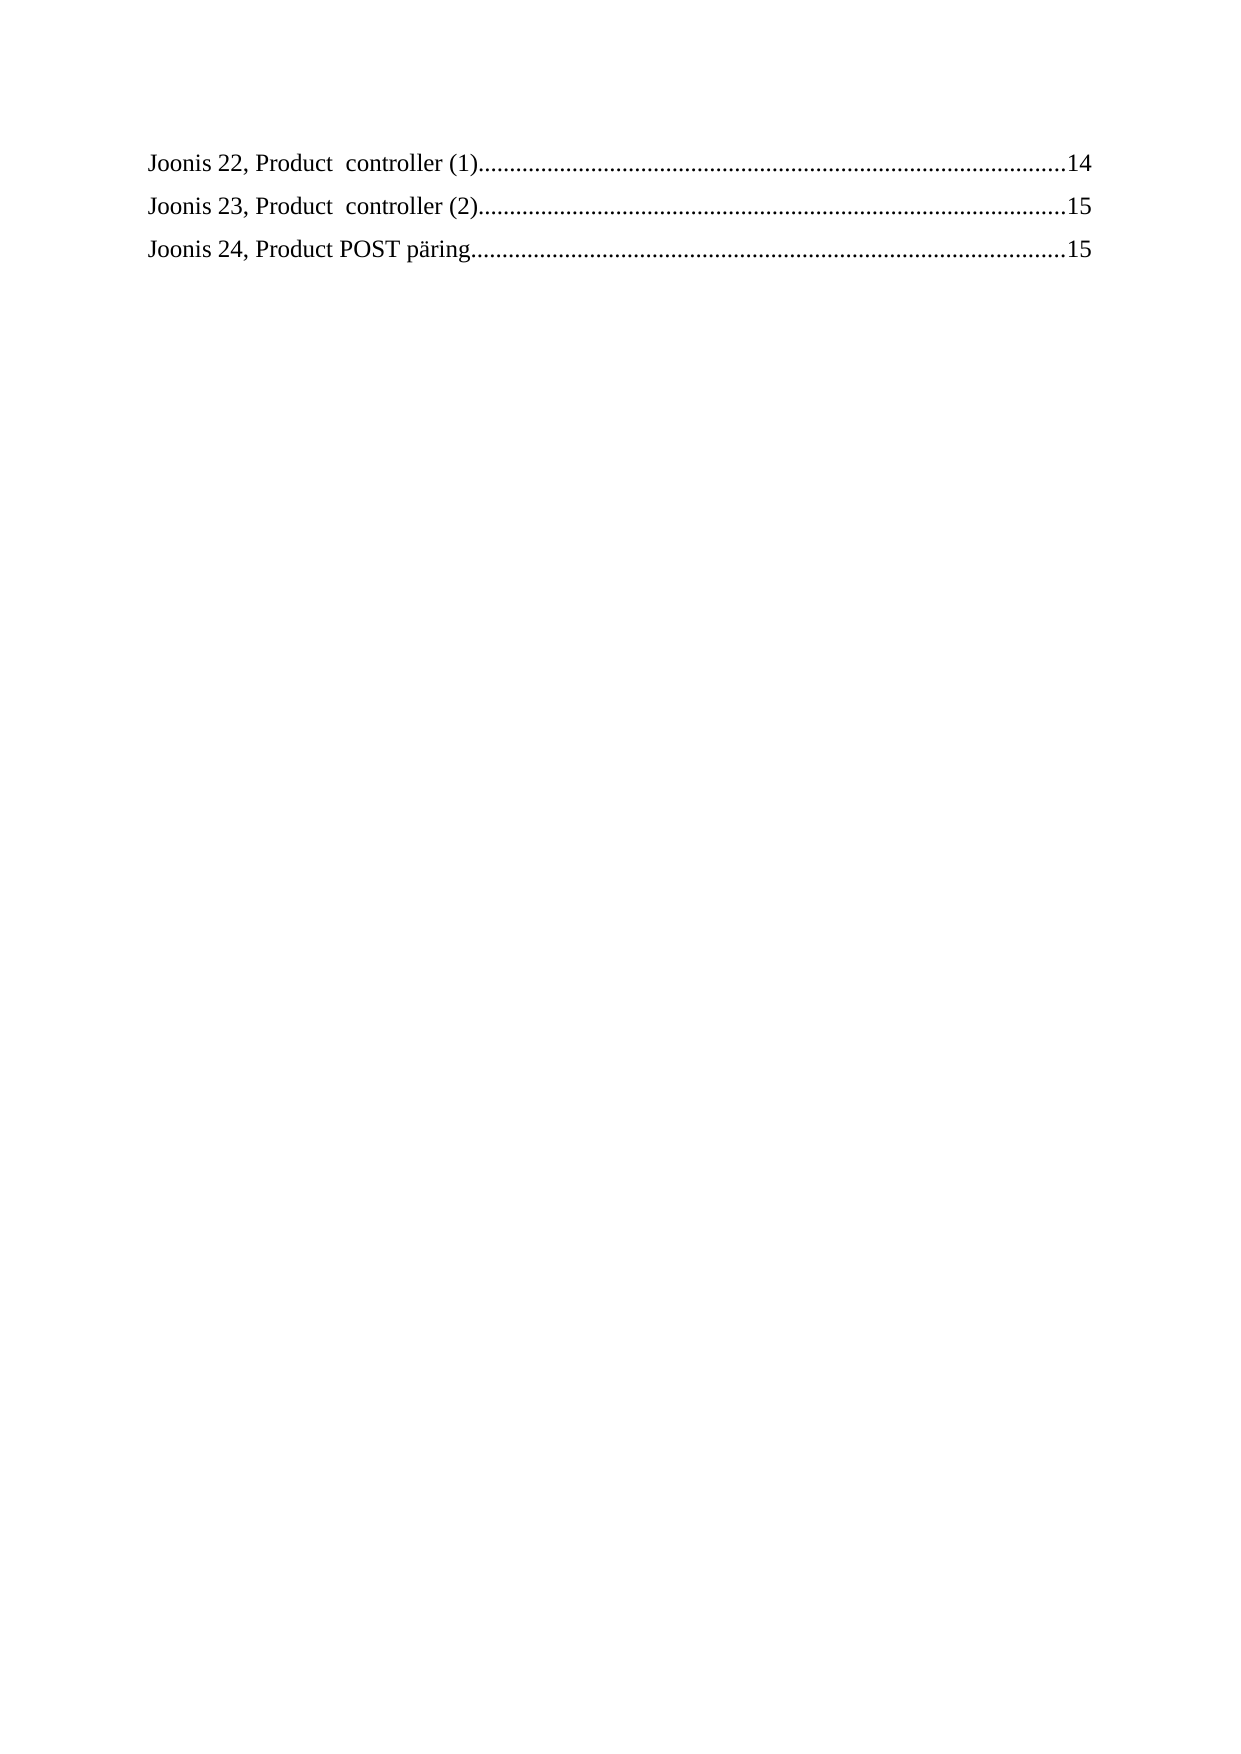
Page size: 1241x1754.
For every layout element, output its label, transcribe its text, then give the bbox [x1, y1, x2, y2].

text Joonis 24, Product POST päring 15 [148, 234, 1093, 263]
text Joonis 22, Product controller (1) 14 [148, 148, 1093, 176]
text Joonis 23, Product controller (2) 15 [148, 191, 1093, 219]
